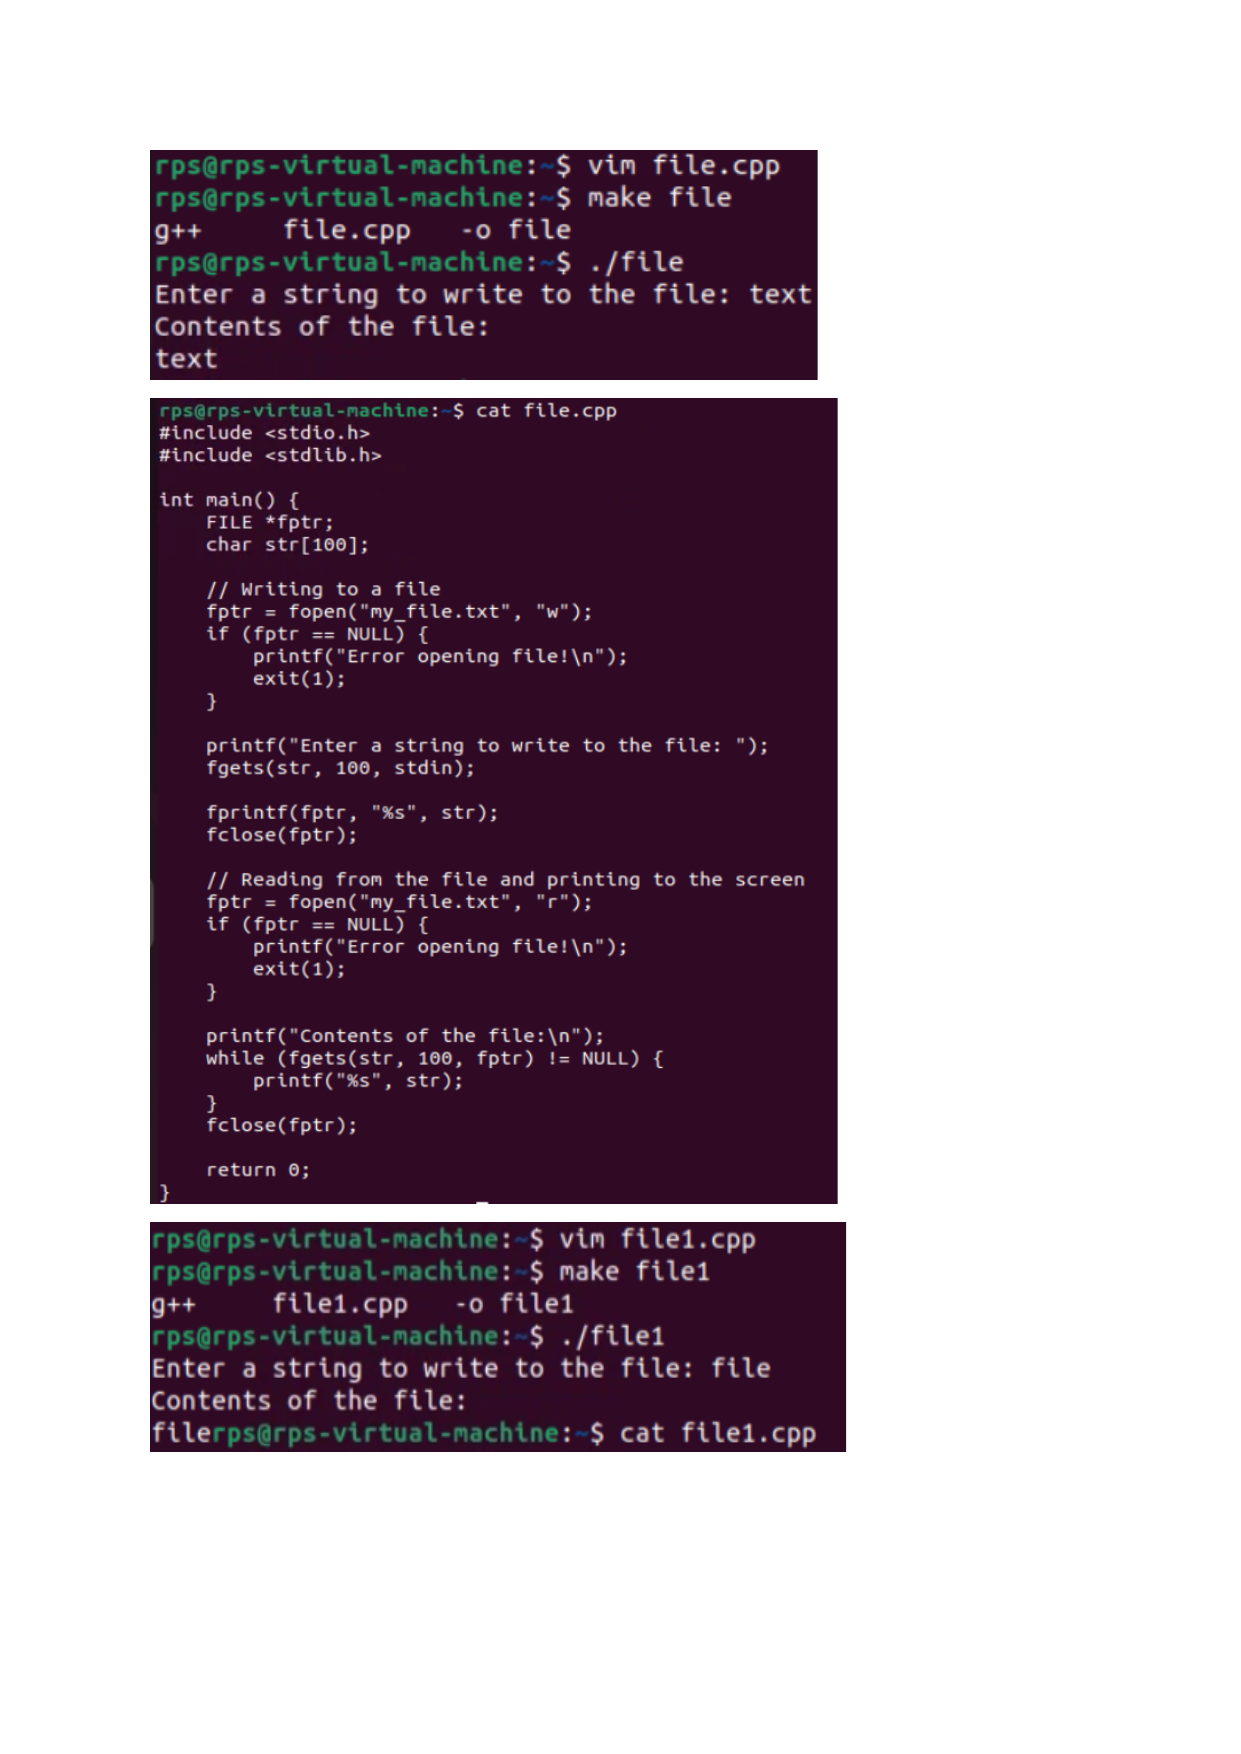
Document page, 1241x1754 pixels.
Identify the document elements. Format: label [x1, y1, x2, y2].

picture [150, 150, 818, 380]
picture [150, 1222, 847, 1452]
picture [150, 398, 838, 1204]
